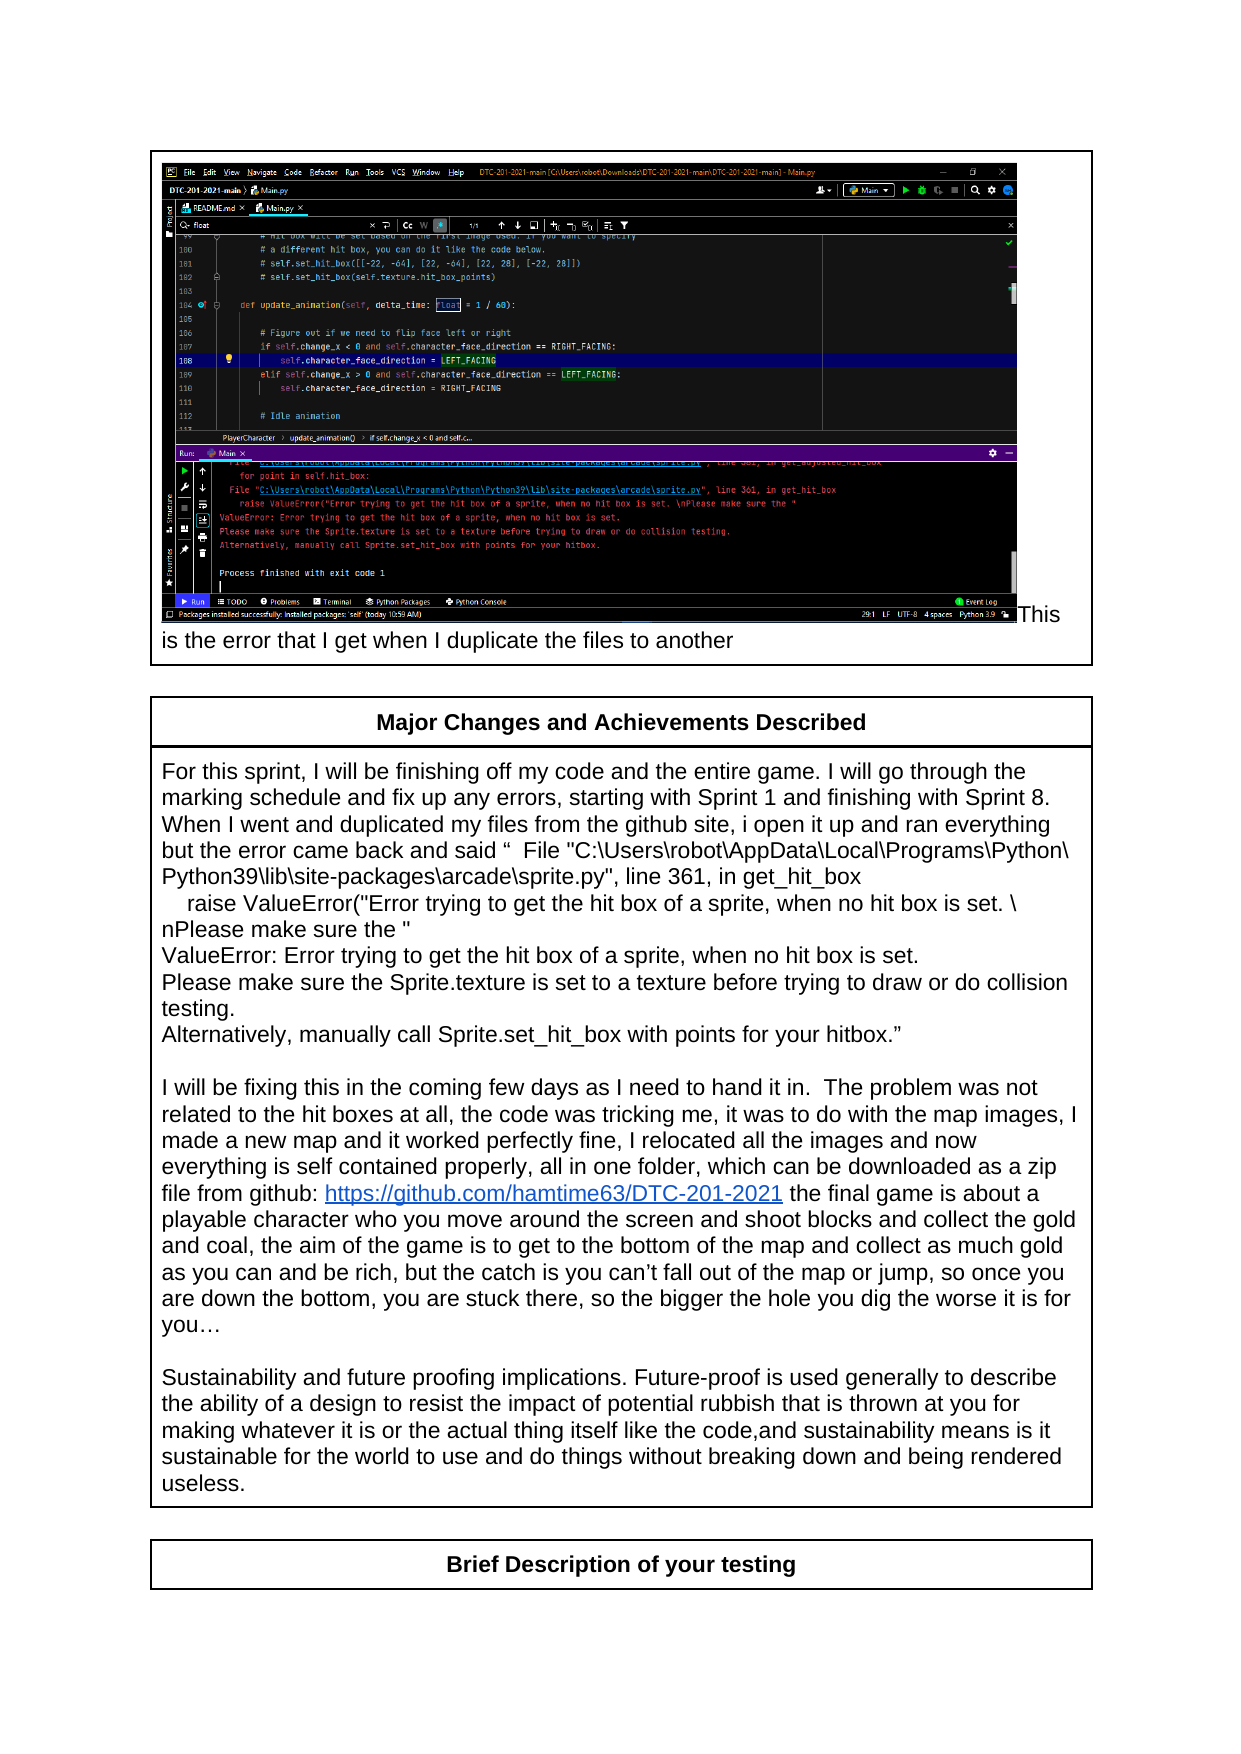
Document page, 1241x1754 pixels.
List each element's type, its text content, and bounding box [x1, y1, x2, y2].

picture [161, 162, 1017, 623]
table_cell For this sprint, I will be finishing off my code and the entire game. I will go through the marking schedule and fix up any errors, starting with Sprint 1 and finishing with Sprint 8. When I went and duplicated my files from the github site, i open it up and ran everything but the error came back and said “ File "C:\Users\robot\AppData\Local\Programs\Python\Python39\lib\site-packages\arcade\sprite.py", line 361, in get_hit_box raise ValueError("Error trying to get the hit box of a sprite, when no hit box is set. \nPlease make sure the " ValueError: Error trying to get the hit box of a sprite, when no hit box is set. Please make sure the Sprite.texture is set to a texture before trying to draw or do collision testing. Alternatively, manually call Sprite.set_hit_box with points for your hitbox.” I will be fixing this in the coming few days as I need to hand it in. The problem was not related to the hit boxes at all, the code was tricking me, it was to do with the map images, I made a new map and it worked perfectly fine, I relocated all the images and now everything is self contained properly, all in one folder, which can be downloaded as a zip file from github: https://github.com/hamtime63/DTC-201-2021 the final game is about a playable character who you move around the screen and shoot blocks and collect the gold and coal, the aim of the game is to get to the bottom of the map and collect as much gold as you can and be rich, but the catch is you can’t fall out of the map or jump, so once you are down the bottom, you are stuck there, so the bigger the hole you dig the worse it is for you… Sustainability and future proofing implications. Future-proof is used generally to describe the ability of a design to resist the impact of potential rubbish that is thrown at you for making whatever it is or the actual thing itself like the code,and sustainability means is it sustainable for the world to use and do things without breaking down and being rendered useless. [152, 748, 1091, 1506]
table_header Major Changes and Achievements Described [152, 698, 1091, 745]
table_cell This is the error that I get when I duplicate the files to another [152, 152, 1091, 664]
table_header Brief Description of your testing [152, 1541, 1091, 1588]
